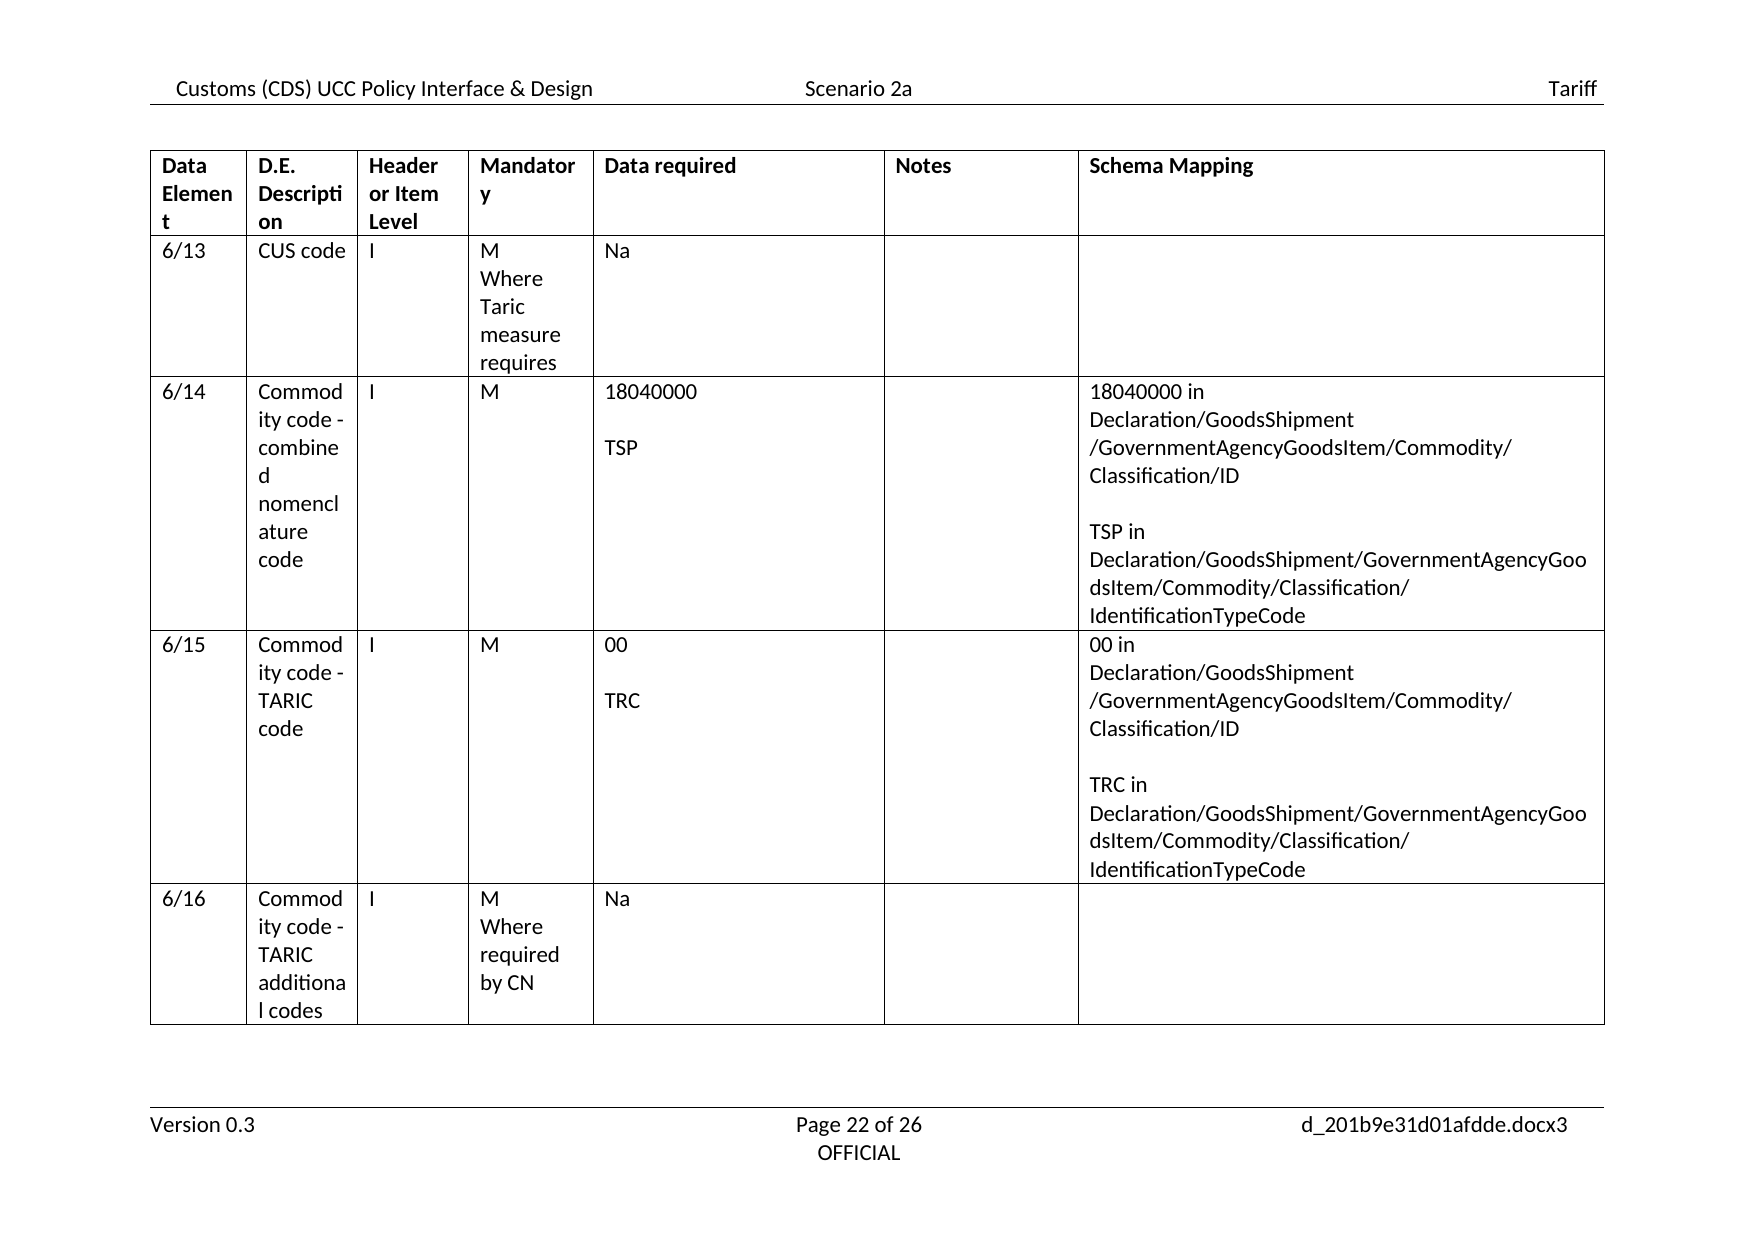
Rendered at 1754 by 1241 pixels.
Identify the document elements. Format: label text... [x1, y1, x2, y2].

table_cell I [358, 631, 468, 883]
table_cell Na [594, 236, 884, 376]
table_cell Na [594, 884, 884, 1024]
table_cell I [358, 884, 468, 1024]
table_cell M Where Taric measure requires [469, 236, 593, 376]
table_header Mandatory [469, 151, 593, 235]
table_cell M [469, 631, 593, 883]
table_cell Commodity code - combined nomenclature code [247, 377, 357, 629]
table_cell 6/13 [151, 236, 246, 376]
table_header Notes [885, 151, 1078, 235]
table_cell 00 TRC [594, 631, 884, 883]
table_cell M [469, 377, 593, 629]
table_cell [885, 236, 1078, 376]
table_cell Commodity code - TARIC code [247, 631, 357, 883]
table_cell [885, 377, 1078, 629]
table_cell Commodity code - TARIC additional codes [247, 884, 357, 1024]
table_cell I [358, 377, 468, 629]
table_cell [1079, 884, 1604, 1024]
table_cell 18040000 in Declaration/GoodsShipment /GovernmentAgencyGoodsItem/Commodity/ Classification/ID TSP in Declaration/GoodsShipment/GovernmentAgencyGoodsItem/Commodity/Classification/IdentificationTypeCode [1079, 377, 1604, 629]
table_header D.E. Description [247, 151, 357, 235]
table_cell M Where required by CN [469, 884, 593, 1024]
table_header Header or Item Level [358, 151, 468, 235]
table_cell [885, 631, 1078, 883]
table_cell I [358, 236, 468, 376]
table_header Data required [594, 151, 884, 235]
table_header Data Element [151, 151, 246, 235]
table_cell 6/15 [151, 631, 246, 883]
table_cell [885, 884, 1078, 1024]
table_cell CUS code [247, 236, 357, 376]
table_header Schema Mapping [1079, 151, 1604, 235]
table_cell 6/16 [151, 884, 246, 1024]
table_cell 18040000 TSP [594, 377, 884, 629]
table_cell 6/14 [151, 377, 246, 629]
table_cell 00 in Declaration/GoodsShipment /GovernmentAgencyGoodsItem/Commodity/ Classification/ID TRC in Declaration/GoodsShipment/GovernmentAgencyGoodsItem/Commodity/Classification/IdentificationTypeCode [1079, 631, 1604, 883]
table_cell [1079, 236, 1604, 376]
